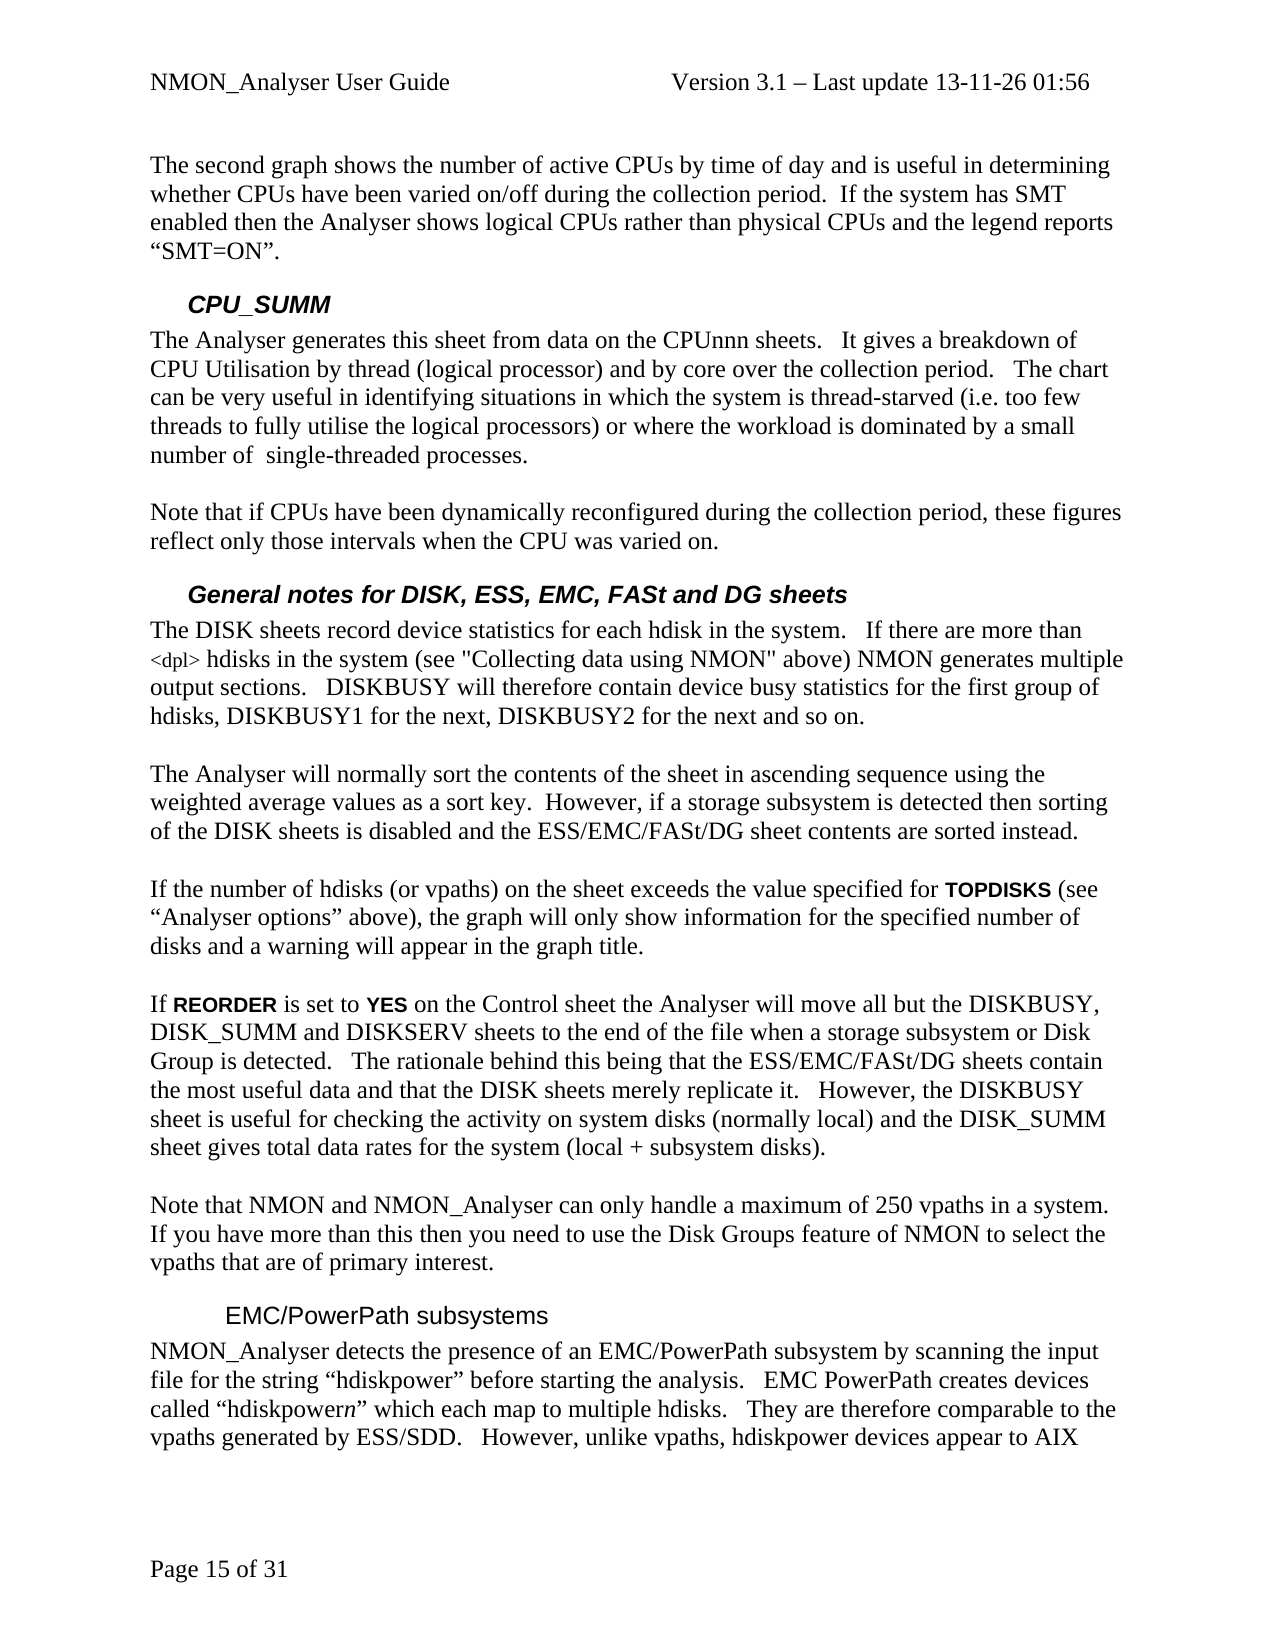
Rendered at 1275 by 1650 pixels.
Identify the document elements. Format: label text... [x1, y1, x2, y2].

text The Analyser will normally sort the contents of the sheet in ascending sequence using the weighted average values as a sort key. However, if a storage subsystem is detected then sorting of the DISK sheets is disabled and the ESS/EMC/FASt/DG sheet contents are sorted instead. [150, 759, 1125, 845]
subtitle CPU_SUMM [187, 290, 1125, 319]
text Note that NMON and NMON_Analyser can only handle a maximum of 250 vpaths in a system. If you have more than this then you need to use the Disk Groups feature of NMON to select the vpaths that are of primary interest. [150, 1161, 1125, 1276]
text Note that if CPUs have been dynamically reconfigured during the collection period, these figures reflect only those intervals when the CPU was varied on. [150, 497, 1125, 555]
text The second graph shows the number of active CPUs by time of day and is useful in determining whether CPUs have been varied on/off during the collection period. If the system has SMT enabled then the Analyser shows logical CPUs rather than physical CPUs and the legend reports “SMT=ON”. [150, 150, 1125, 265]
subtitle General notes for DISK, ESS, EMC, FASt and DG sheets [187, 580, 1125, 609]
text If REORDER is set to YES on the Control sheet the Analyser will move all but the DISKBUSY, DISK_SUMM and DISKSERV sheets to the end of the file when a storage subsystem or Disk Group is detected. The rationale behind this being that the ESS/EMC/FASt/DG sheets contain the most useful data and that the DISK sheets merely replicate it. However, the DISKBUSY sheet is useful for checking the activity on system disks (normally local) and the DISK_SUMM sheet gives total data rates for the system (local + subsystem disks). [150, 989, 1125, 1161]
text The DISK sheets record device statistics for each hdisk in the system. If there are more than <dpl> hdisks in the system (see "Collecting data using NMON" above) NMON generates multiple output sections. DISKBUSY will therefore contain device busy statistics for the first group of hdisks, DISKBUSY1 for the next, DISKBUSY2 for the next and so on. [150, 615, 1125, 730]
subtitle EMC/PowerPath subsystems [225, 1301, 1125, 1330]
text If the number of hdisks (or vpaths) on the sheet exceeds the value specified for TOPDISKS (see “Analyser options” above), the graph will only show information for the specified number of disks and a warning will appear in the graph title. [150, 874, 1125, 960]
text The Analyser generates this sheet from data on the CPUnnn sheets. It gives a breakdown of CPU Utilisation by thread (logical processor) and by core over the collection period. The chart can be very useful in identifying situations in which the system is thread-starved (i.e. too few threads to fully utilise the logical processors) or where the workload is dominated by a small number of single-threaded processes. [150, 325, 1125, 469]
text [150, 1336, 1125, 1451]
